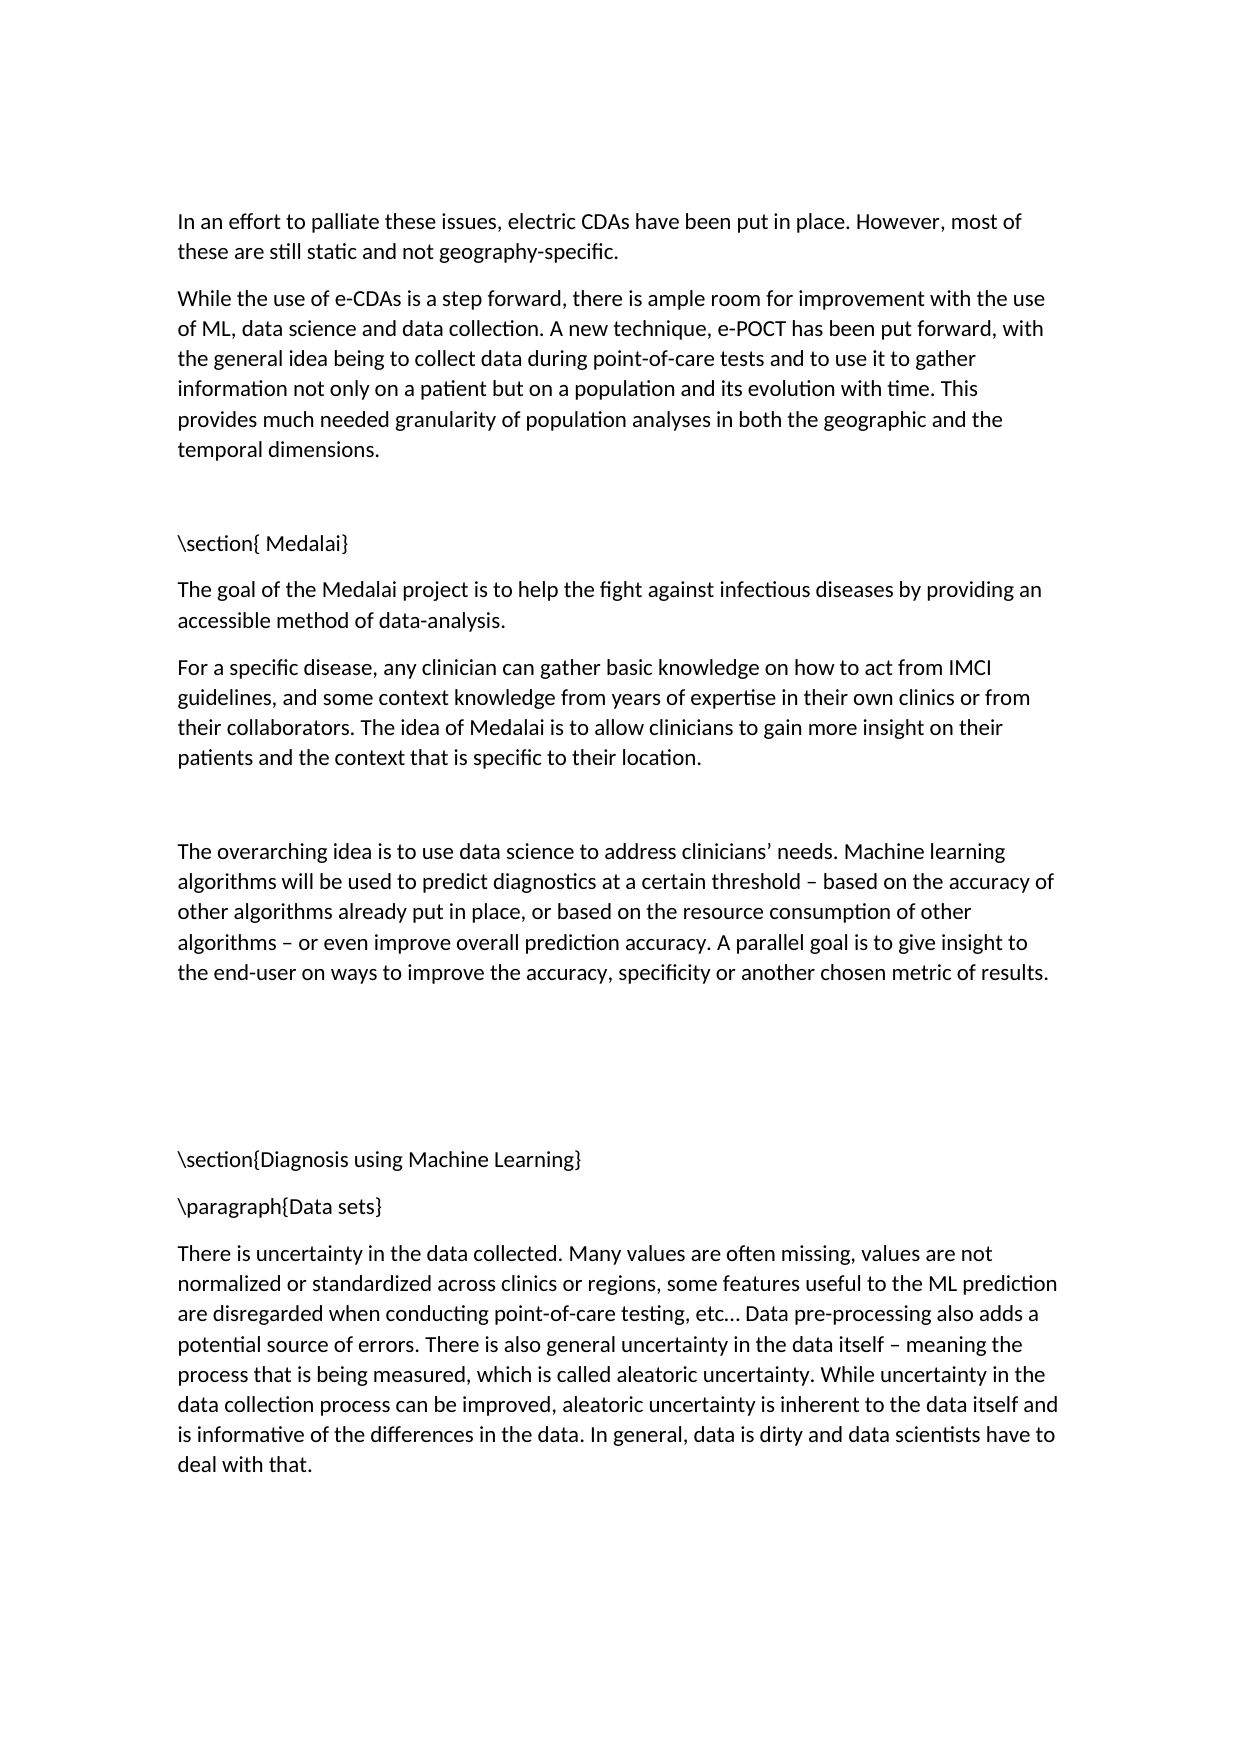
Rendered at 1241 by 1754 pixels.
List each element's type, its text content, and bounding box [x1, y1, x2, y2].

text \paragraph{Data sets} [177, 1192, 1063, 1220]
text While the use of e-CDAs is a step forward, there is ample room for improvement with the use of ML, data science and data collection. A new technique, e-POCT has been put forward, with the general idea being to collect data during point-of-care tests and to use it to gather information not only on a patient but on a population and its evolution with time. This provides much needed granularity of population analyses in both the geographic and the temporal dimensions. [177, 284, 1063, 463]
text In an effort to palliate these issues, electric CDAs have been put in place. However, most of these are still static and not geography-specific. [177, 207, 1063, 265]
text \section{ Medalai} [177, 529, 1063, 557]
text The overarching idea is to use data science to address clinicians’ needs. Machine learning algorithms will be used to predict diagnostics at a certain threshold – based on the accuracy of other algorithms already put in place, or based on the resource consumption of other algorithms – or even improve overall prediction accuracy. A parallel goal is to give insight to the end-user on ways to improve the accuracy, specificity or another chosen metric of results. [177, 837, 1063, 986]
text \section{Diagnosis using Machine Learning} [177, 1145, 1063, 1173]
text For a specific disease, any clinician can gather basic knowledge on how to act from IMCI guidelines, and some context knowledge from years of expertise in their own clinics or from their collaborators. The idea of Medalai is to allow clinicians to gain more insight on their patients and the context that is specific to their location. [177, 653, 1063, 771]
text There is uncertainty in the data collected. Many values are often missing, values are not normalized or standardized across clinics or regions, some features useful to the ML prediction are disregarded when conducting point-of-care testing, etc… Data pre-processing also adds a potential source of errors. There is also general uncertainty in the data itself – meaning the process that is being measured, which is called aleatoric uncertainty. While uncertainty in the data collection process can be improved, aleatoric uncertainty is inherent to the data itself and is informative of the differences in the data. In general, data is dirty and data scientists have to deal with that. [177, 1239, 1063, 1478]
text The goal of the Medalai project is to help the fight against infectious diseases by providing an accessible method of data-analysis. [177, 576, 1063, 634]
